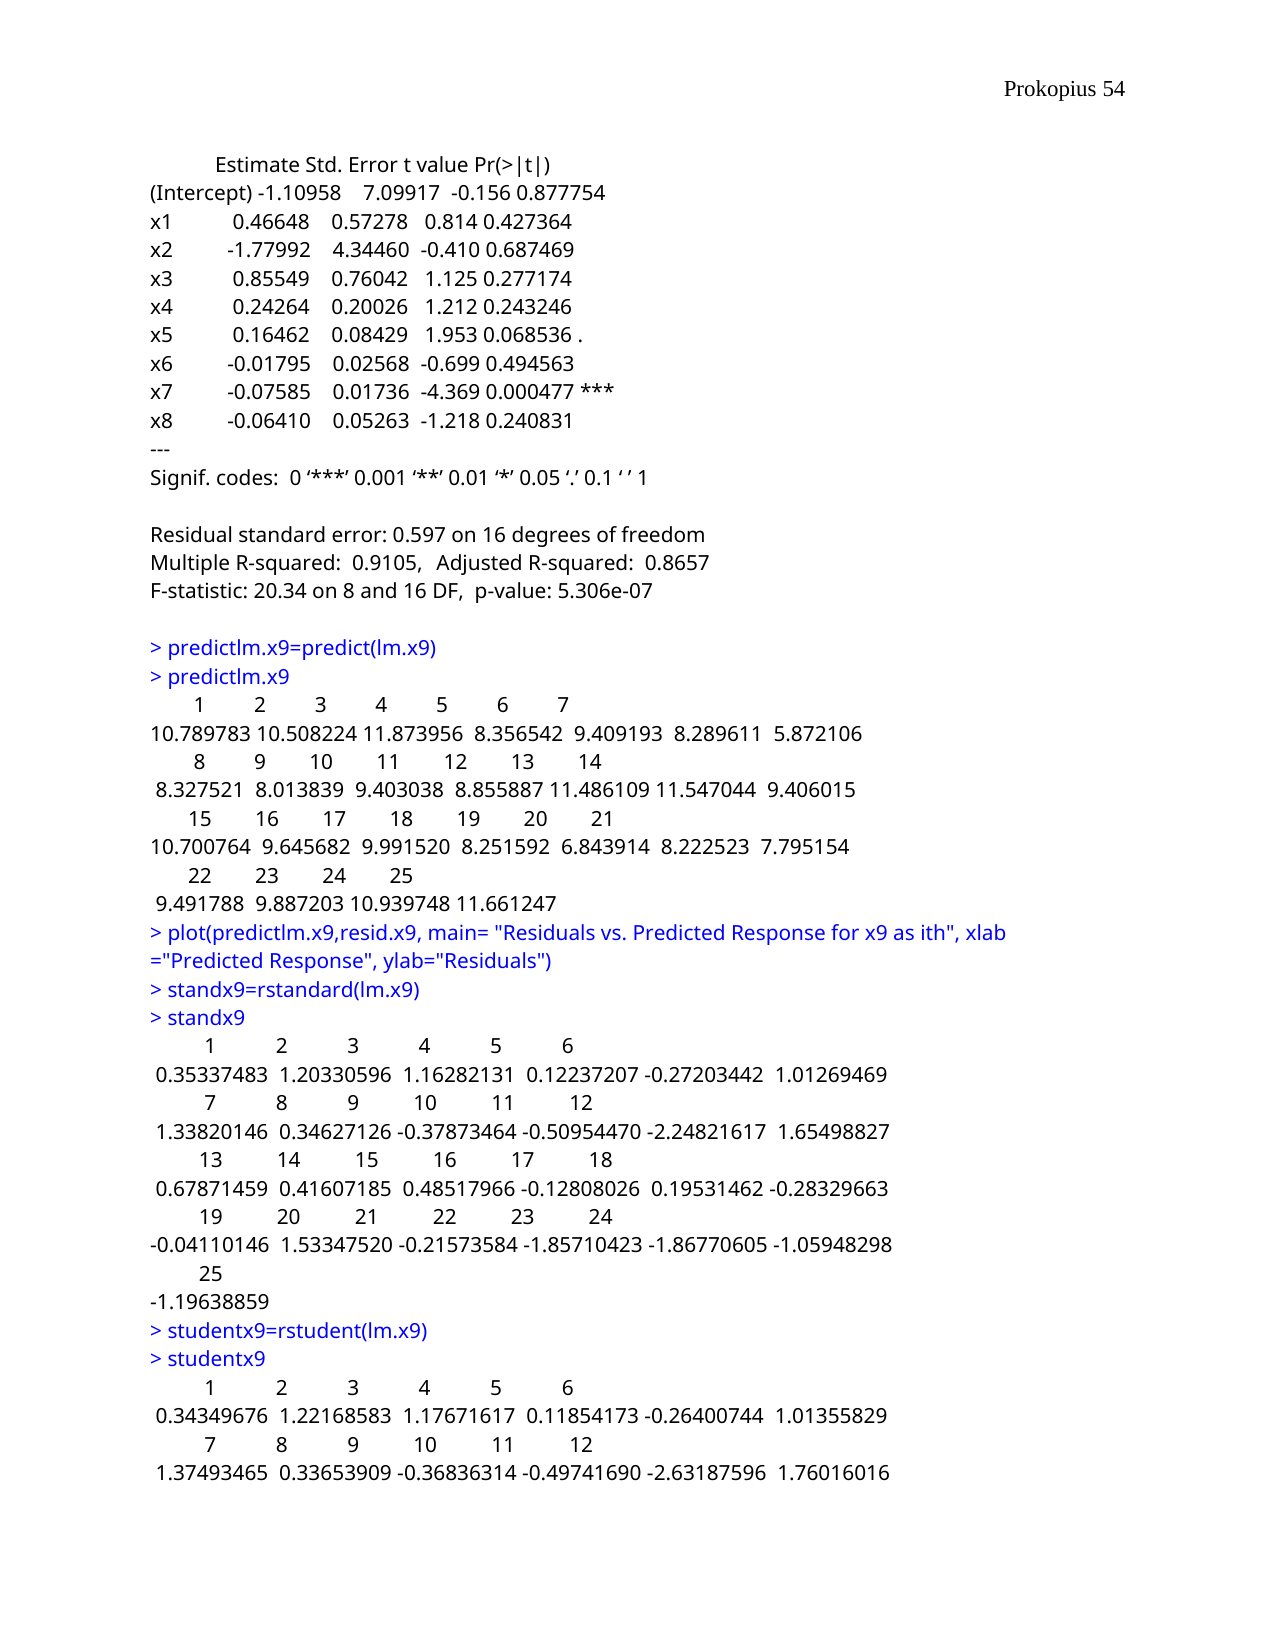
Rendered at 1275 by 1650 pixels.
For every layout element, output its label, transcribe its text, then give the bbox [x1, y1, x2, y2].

text 1 2 3 4 5 6 [150, 1032, 1125, 1060]
text Estimate Std. Error t value Pr(>|t|) [150, 150, 1125, 178]
text x1 0.46648 0.57278 0.814 0.427364 [150, 207, 1125, 235]
text > studentx9=rstudent(lm.x9) [150, 1316, 1125, 1344]
text x4 0.24264 0.20026 1.212 0.243246 [150, 292, 1125, 321]
text --- [150, 434, 1125, 463]
text 1.33820146 0.34627126 -0.37873464 -0.50954470 -2.24821617 1.65498827 [150, 1117, 1125, 1145]
text 0.34349676 1.22168583 1.17671617 0.11854173 -0.26400744 1.01355829 [150, 1401, 1125, 1430]
text 7 8 9 10 11 12 [150, 1430, 1125, 1458]
text x7 -0.07585 0.01736 -4.369 0.000477 *** [150, 377, 1125, 406]
text 1 2 3 4 5 6 [150, 1373, 1125, 1401]
text 25 [150, 1259, 1125, 1287]
text 1.37493465 0.33653909 -0.36836314 -0.49741690 -2.63187596 1.76016016 [150, 1458, 1125, 1487]
text 10.700764 9.645682 9.991520 8.251592 6.843914 8.222523 7.795154 [150, 832, 1125, 861]
text 0.35337483 1.20330596 1.16282131 0.12237207 -0.27203442 1.01269469 [150, 1060, 1125, 1088]
text x5 0.16462 0.08429 1.953 0.068536 . [150, 321, 1125, 349]
text > standx9=rstandard(lm.x9) [150, 975, 1125, 1003]
text 19 20 21 22 23 24 [150, 1202, 1125, 1231]
text 1 2 3 4 5 6 7 [150, 690, 1125, 719]
text 0.67871459 0.41607185 0.48517966 -0.12808026 0.19531462 -0.28329663 [150, 1174, 1125, 1202]
text x2 -1.77992 4.34460 -0.410 0.687469 [150, 235, 1125, 264]
text Multiple R-squared: 0.9105, Adjusted R-squared: 0.8657 [150, 548, 1125, 577]
text -0.04110146 1.53347520 -0.21573584 -1.85710423 -1.86770605 -1.05948298 [150, 1231, 1125, 1259]
text 9.491788 9.887203 10.939748 11.661247 [150, 889, 1125, 918]
text x6 -0.01795 0.02568 -0.699 0.494563 [150, 349, 1125, 377]
text F-statistic: 20.34 on 8 and 16 DF, p-value: 5.306e-07 [150, 577, 1125, 605]
text > predictlm.x9=predict(lm.x9) [150, 633, 1125, 662]
text Signif. codes: 0 ‘***’ 0.001 ‘**’ 0.01 ‘*’ 0.05 ‘.’ 0.1 ‘ ’ 1 [150, 463, 1125, 491]
text 8 9 10 11 12 13 14 [150, 747, 1125, 776]
text > predictlm.x9 [150, 662, 1125, 690]
text 13 14 15 16 17 18 [150, 1145, 1125, 1174]
text 22 23 24 25 [150, 861, 1125, 889]
text Residual standard error: 0.597 on 16 degrees of freedom [150, 520, 1125, 548]
text > standx9 [150, 1003, 1125, 1032]
text 7 8 9 10 11 12 [150, 1088, 1125, 1117]
text (Intercept) -1.10958 7.09917 -0.156 0.877754 [150, 178, 1125, 207]
text 10.789783 10.508224 11.873956 8.356542 9.409193 8.289611 5.872106 [150, 719, 1125, 747]
text > plot(predictlm.x9,resid.x9, main= "Residuals vs. Predicted Response for x9 as ith", xlab ="Predicted Response", ylab="Residuals") [150, 918, 1125, 975]
text 15 16 17 18 19 20 21 [150, 804, 1125, 832]
text 8.327521 8.013839 9.403038 8.855887 11.486109 11.547044 9.406015 [150, 776, 1125, 804]
text x3 0.85549 0.76042 1.125 0.277174 [150, 264, 1125, 292]
text > studentx9 [150, 1344, 1125, 1373]
text -1.19638859 [150, 1287, 1125, 1316]
text x8 -0.06410 0.05263 -1.218 0.240831 [150, 406, 1125, 434]
